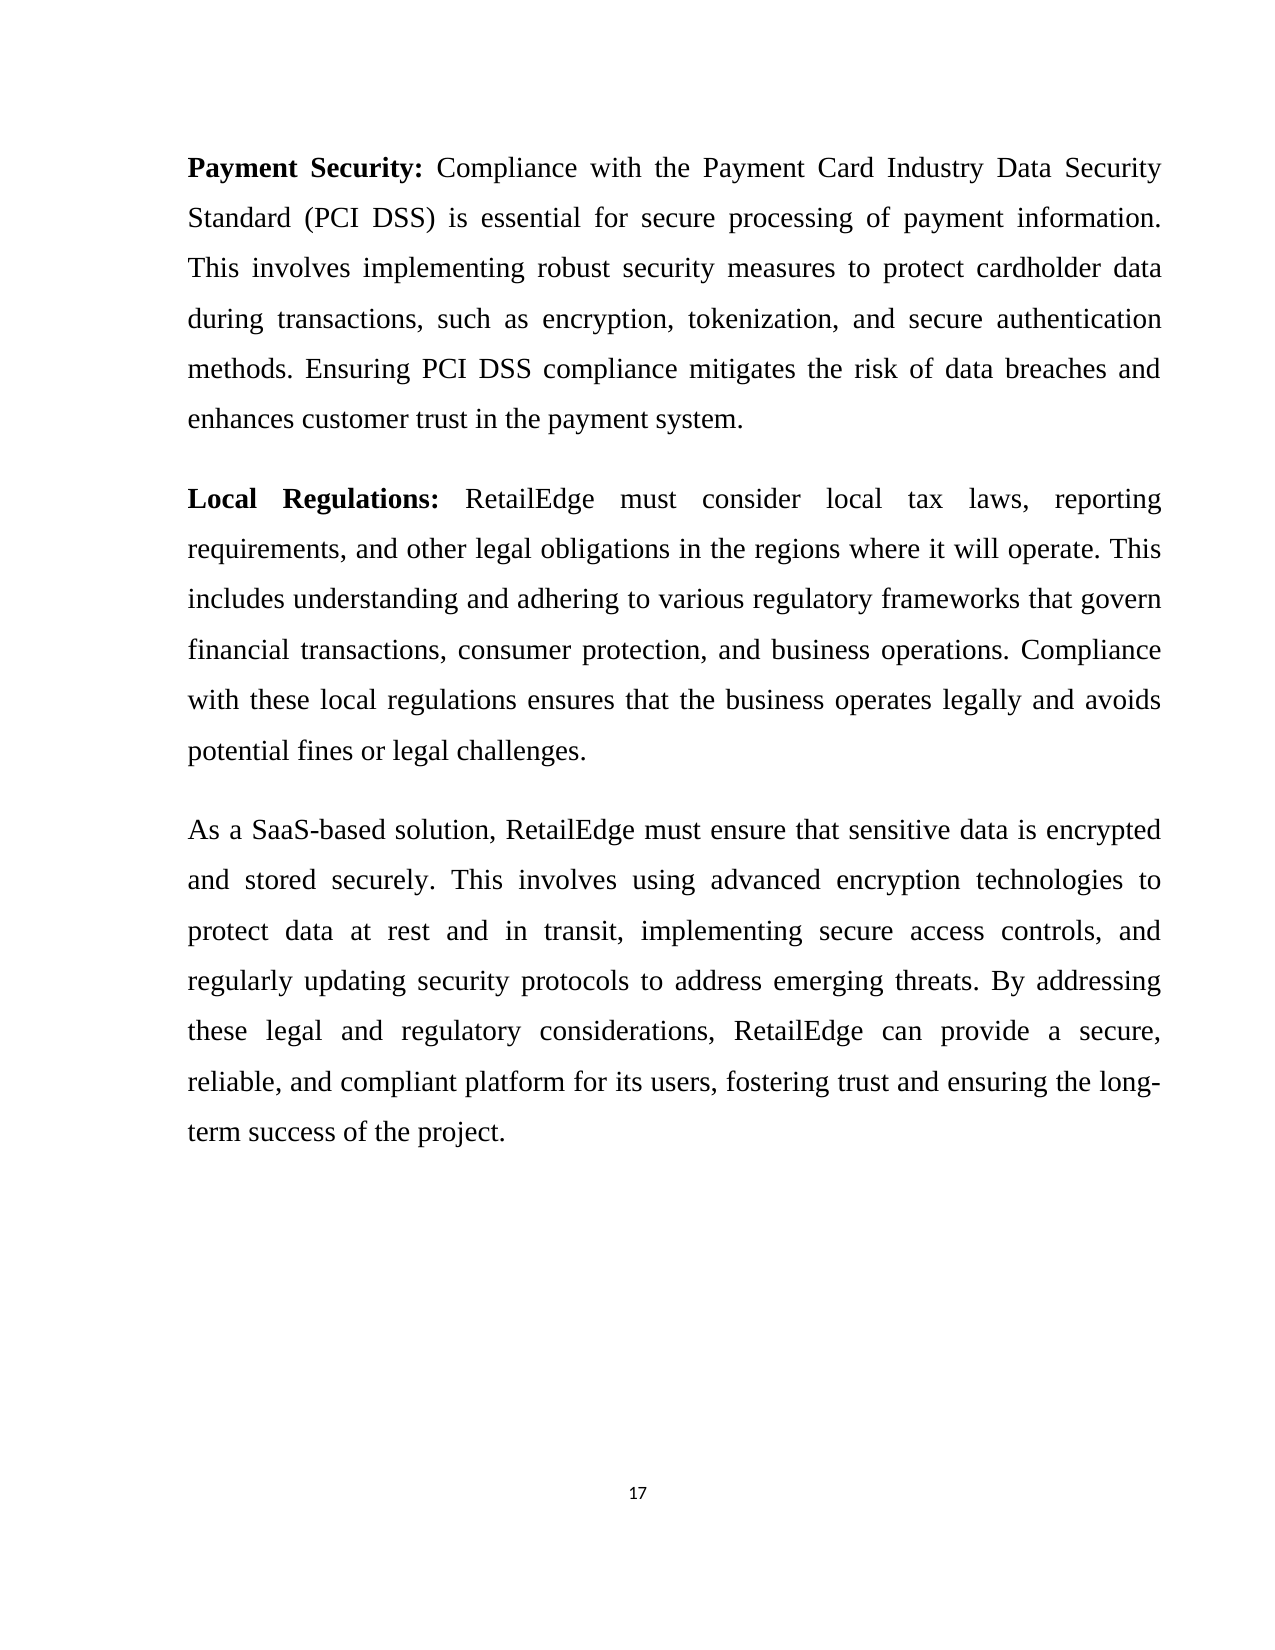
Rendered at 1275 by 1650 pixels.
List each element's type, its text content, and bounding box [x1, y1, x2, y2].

text Local Regulations: RetailEdge must consider local tax laws, reporting requirements, and other legal obligations in the regions where it will operate. This includes understanding and adhering to various regulatory frameworks that govern financial transactions, consumer protection, and business operations. Compliance with these local regulations ensures that the business operates legally and avoids potential fines or legal challenges. [187, 481, 1162, 766]
text Payment Security: Compliance with the Payment Card Industry Data Security Standard (PCI DSS) is essential for secure processing of payment information. This involves implementing robust security measures to protect cardholder data during transactions, such as encryption, tokenization, and secure authentication methods. Ensuring PCI DSS compliance mitigates the risk of data breaches and enhances customer trust in the payment system. [187, 150, 1162, 435]
text As a SaaS-based solution, RetailEdge must ensure that sensitive data is encrypted and stored securely. This involves using advanced encryption technologies to protect data at rest and in transit, implementing secure access controls, and regularly updating security protocols to address emerging threats. By addressing these legal and regulatory considerations, RetailEdge can provide a secure, reliable, and compliant platform for its users, fostering trust and ensuring the long-term success of the project. [187, 812, 1162, 1147]
